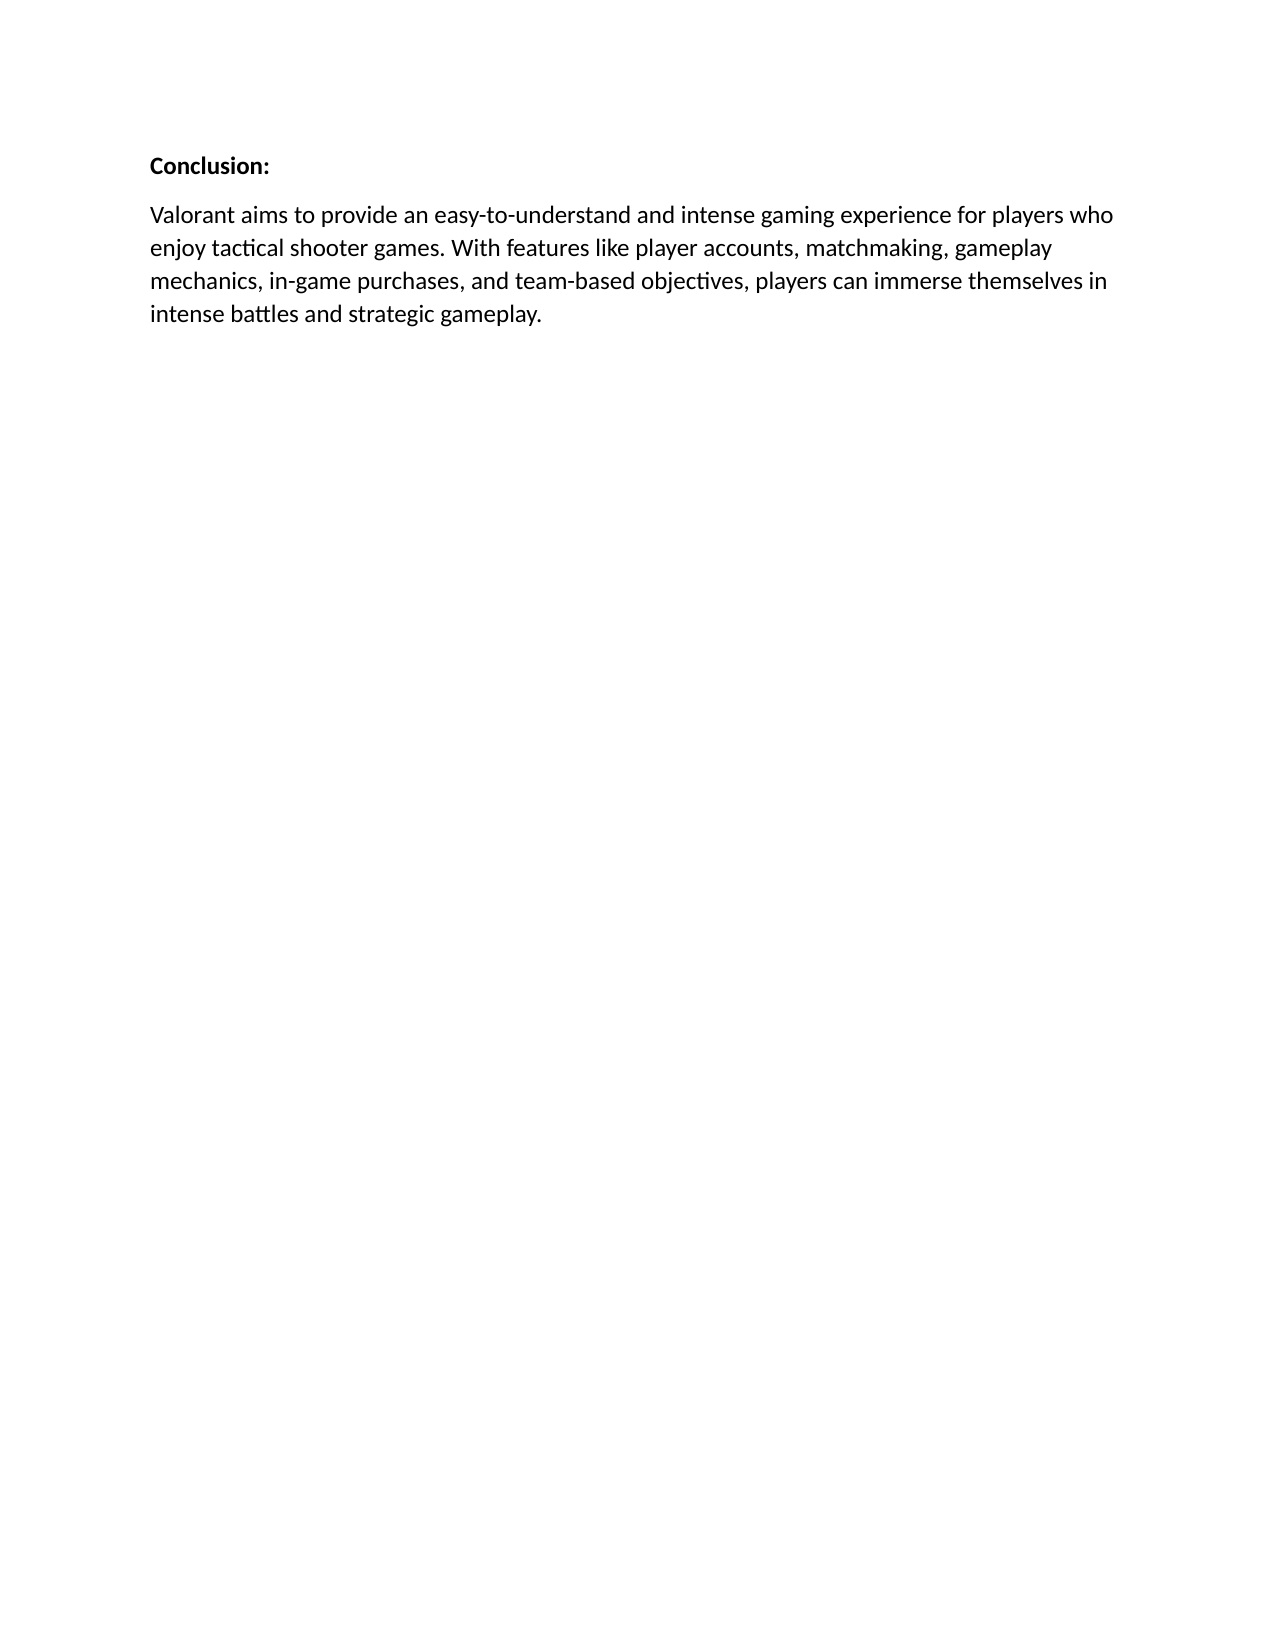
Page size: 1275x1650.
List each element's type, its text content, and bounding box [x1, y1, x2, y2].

text Conclusion: [150, 150, 1125, 181]
text Valorant aims to provide an easy-to-understand and intense gaming experience for players who enjoy tactical shooter games. With features like player accounts, matchmaking, gameplay mechanics, in-game purchases, and team-based objectives, players can immerse themselves in intense battles and strategic gameplay. [150, 199, 1125, 329]
